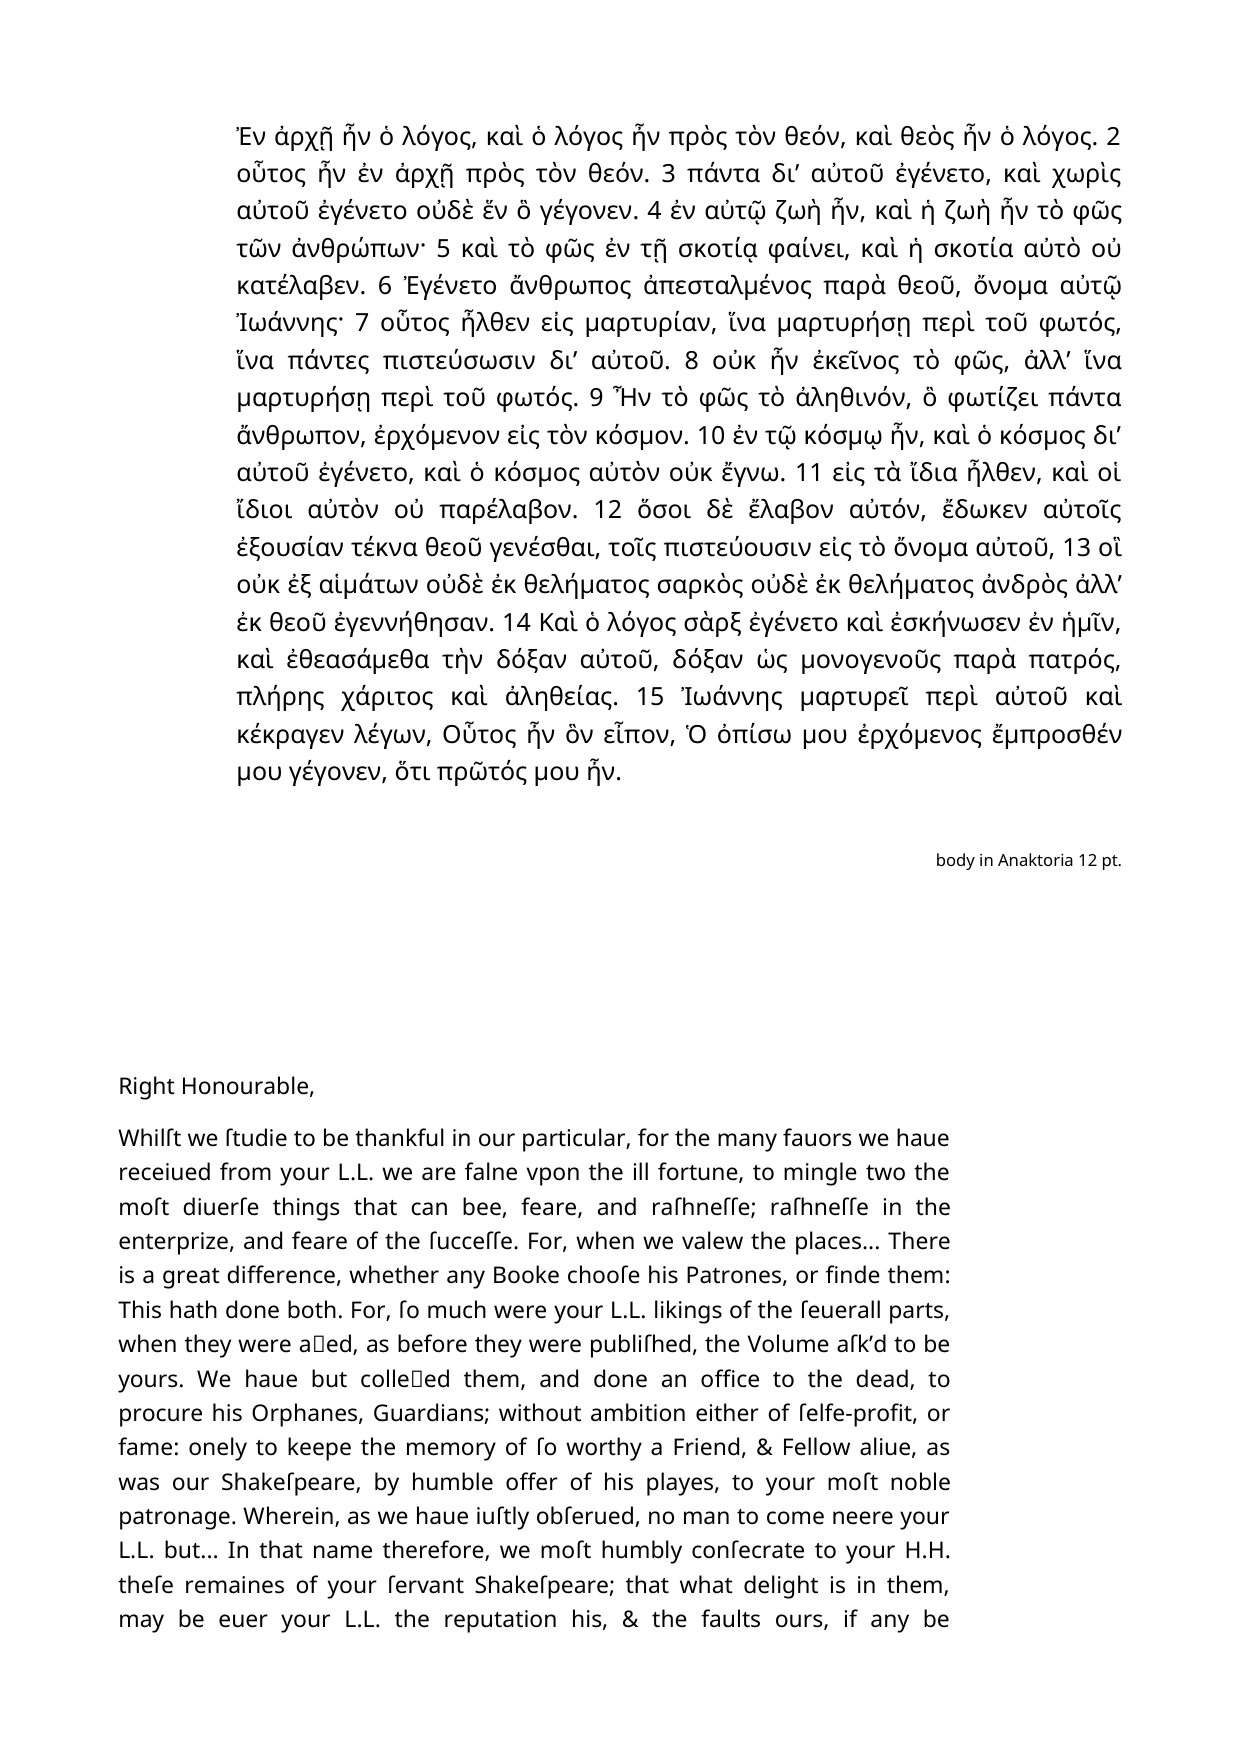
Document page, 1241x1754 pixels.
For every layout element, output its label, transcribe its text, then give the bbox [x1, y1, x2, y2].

text Right Honourable, [118, 1070, 951, 1101]
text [118, 1122, 951, 1634]
text Ἐ︀ν ἀρχῇ ἦν ὁ λόγος, καὶ ὁ λόγος ἦν πρὸς τὸν θεόν, καὶ θεὸς ἦν ὁ λόγος. 2 οὗτος ἦν ἐν ἀρχῇ πρὸς τὸν θεόν. 3 πάντα δι’ αὐτοῦ ἐγένετο, καὶ χωρὶς αὐτοῦ ἐγένετο οὐδὲ ἕν ὃ γέγονεν. 4 ἐν αὐτῷ ζωὴ ἦν, καὶ ἡ ζωὴ ἦν τὸ φῶς τῶν ἀνθρώπων· 5 καὶ τὸ φῶς ἐν τῇ σκοτίᾳ φαίνει, καὶ ἡ σκοτία αὐτὸ οὐ κατέλαβεν. 6 Ἐγένετο ἄνθρωπος ἀπεσταλμένος παρὰ θεοῦ, ὄνομα αὐτῷ Ἰωάννης· 7 οὗτος ἦλθεν εἰς μαρτυρίαν, ἵνα μαρτυρήσῃ περὶ τοῦ φωτός, ἵνα πάντες πιστεύσωσιν δι’ αὐτοῦ. 8 οὐκ ἦν ἐκεῖνος τὸ φῶς, ἀλλ’ ἵνα μαρτυρήσῃ περὶ τοῦ φωτός. 9 Ἦν τὸ φῶς τὸ ἀληθινόν, ὃ φωτίζει πάντα ἄνθρωπον, ἐρχόμενον εἰς τὸν κόσμον. 10 ἐν τῷ κόσμῳ ἦν, καὶ ὁ κόσμος δι’ αὐτοῦ ἐγένετο, καὶ ὁ κόσμος αὐτὸν οὐκ ἔγνω. 11 εἰς τὰ ἴδια ἦλθεν, καὶ οἱ ἴδιοι αὐτὸν οὐ παρέλαβον. 12 ὅσοι δὲ ἔλαβον αὐτόν, ἔδωκεν αὐτοῖς ἐξουσίαν τέκνα θεοῦ γενέσθαι, τοῖς πιστεύουσιν εἰς τὸ ὄνομα αὐτοῦ, 13 οἳ οὐκ ἐξ αἱμάτων οὐδὲ ἐκ θελήματος σαρκὸς οὐδὲ ἐκ θελήματος ἀνδρὸς ἀλλ’ ἐκ θεοῦ ἐγεννήθησαν. 14 Καὶ ὁ λόγος σὰρξ ἐγένετο καὶ ἐσκήνωσεν ἐν ἡμῖν, καὶ ἐθεασάμεθα τὴν δόξαν αὐτοῦ, δόξαν ὡς μονογενοῦς παρὰ πατρός, πλήρης χάριτος καὶ ἀληθείας. 15 Ἰωάννης μαρτυρεῖ περὶ αὐτοῦ καὶ κέκραγεν λέγων, Οὗτος ἦν ὃν εἶπον, Ὁ ὀπίσω μου ἐρχόμενος ἔμπροσθέν μου γέγονεν, ὅτι πρῶτός μου ἦν. [236, 118, 1122, 788]
text body in Anaktoria 12 pt. [118, 848, 1122, 871]
